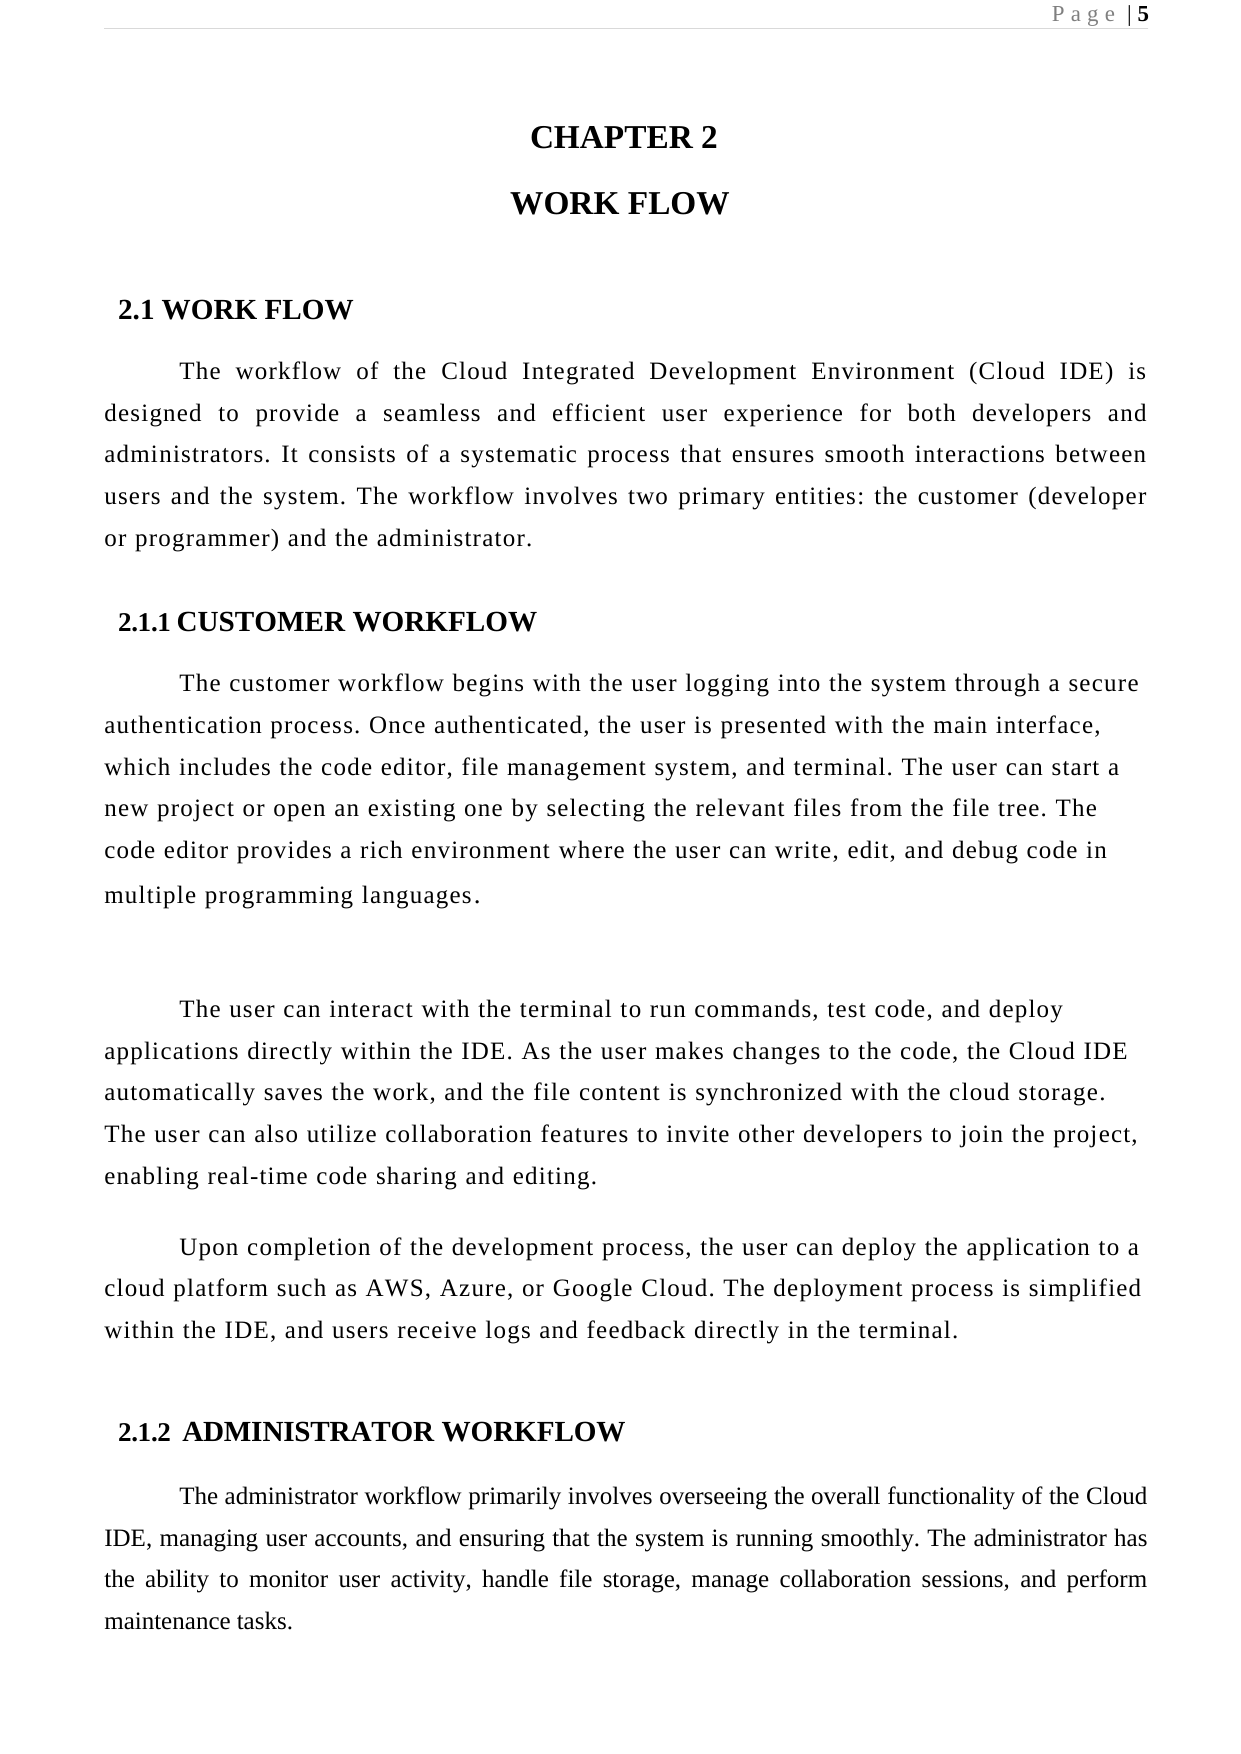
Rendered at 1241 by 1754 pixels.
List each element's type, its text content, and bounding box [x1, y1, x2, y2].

text The user can interact with the terminal to run commands, test code, and deploy applications directly within the IDE. As the user makes changes to the code, the Cloud IDE automatically saves the work, and the file content is synchronized with the cloud storage. The user can also utilize collaboration features to invite other developers to join the project, enabling real-time code sharing and editing. [104, 994, 1148, 1189]
text The customer workflow begins with the user logging into the system through a secure authentication process. Once authenticated, the user is presented with the main interface, which includes the code editor, file management system, and terminal. The user can start a new project or open an existing one by selecting the relevant files from the file tree. The code editor provides a rich environment where the user can write, edit, and debug code in multiple programming languages. [104, 668, 1148, 909]
subtitle ADMINISTRATOR WORKFLOW [118, 1414, 1148, 1447]
subtitle CUSTOMER WORKFLOW [118, 604, 1148, 637]
subtitle WORK FLOW [118, 292, 1148, 326]
text The administrator workflow primarily involves overseeing the overall functionality of the Cloud IDE, managing user accounts, and ensuring that the system is running smoothly. The administrator has the ability to monitor user activity, handle file storage, manage collaboration sessions, and perform maintenance tasks. [104, 1481, 1148, 1635]
text Upon completion of the development process, the user can deploy the application to a cloud platform such as AWS, Azure, or Google Cloud. The deployment process is simplified within the IDE, and users receive logs and feedback directly in the terminal. [104, 1232, 1148, 1344]
text The workflow of the Cloud Integrated Development Environment (Cloud IDE) is designed to provide a seamless and efficient user experience for both developers and administrators. It consists of a systematic process that ensures smooth interactions between users and the system. The workflow involves two primary entities: the customer (developer or programmer) and the administrator. [104, 356, 1148, 552]
text CHAPTER 2 WORK FLOW [510, 117, 729, 222]
